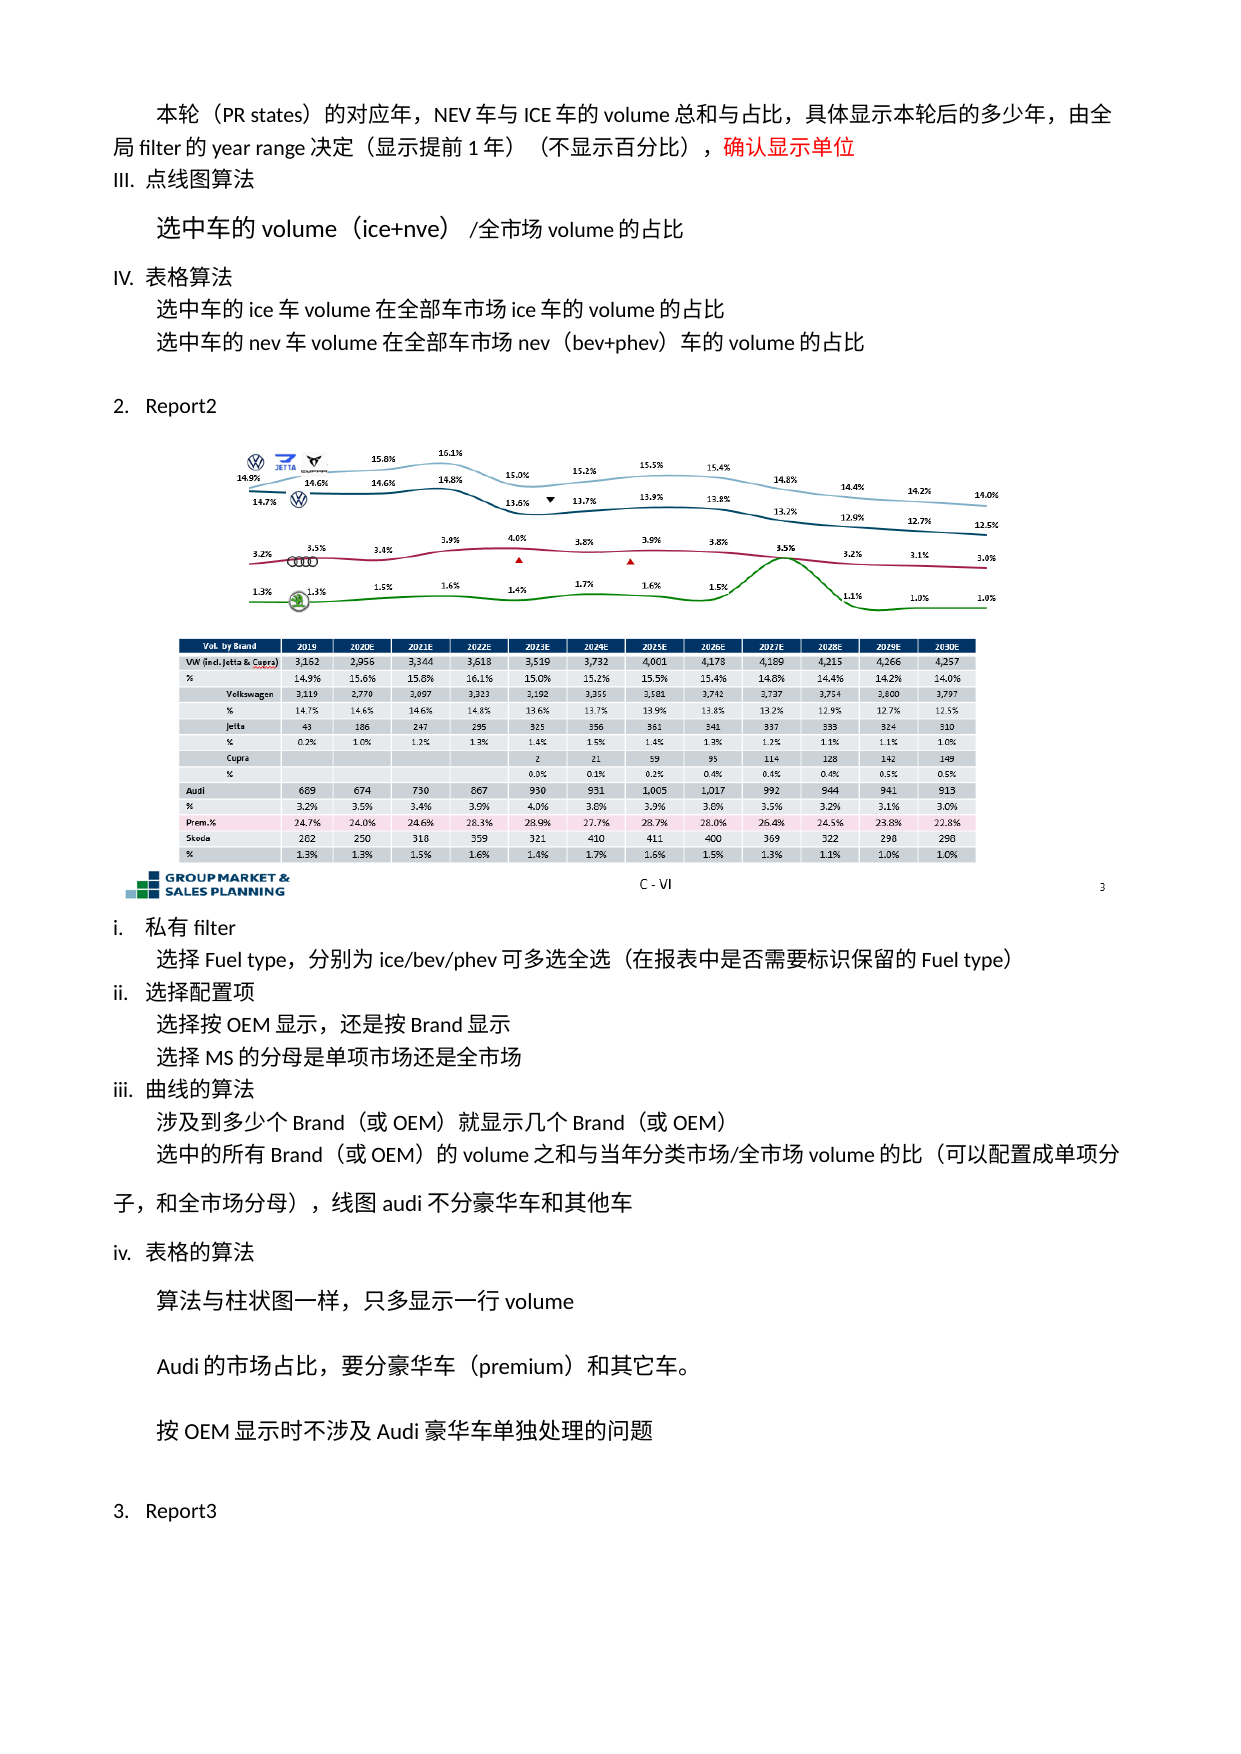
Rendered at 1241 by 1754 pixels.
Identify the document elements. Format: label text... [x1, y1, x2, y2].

list 表格算法 [113, 259, 1127, 292]
list 曲线的算法 [113, 1072, 1127, 1104]
list 私有filter [113, 909, 1127, 942]
list 涉及到多少个Brand（或OEM）就显示几个Brand（或OEM） [113, 1104, 1127, 1137]
picture [112, 422, 1128, 900]
text 算法与柱状图一样，只多显示一行volume [113, 1267, 1127, 1332]
list 选中车的nev车volume 在全部车市场nev（bev+phev）车的volume的占比 [113, 324, 1127, 357]
list 本轮（PR states）的对应年，NEV车与ICE车的volume总和与占比，具体显示本轮后的多少年，由全局filter的year range决定（显示提前1年）（不显示百分比），确认显示单位 [113, 97, 1127, 162]
list 选中的所有Brand（或OEM）的volume之和与当年分类市场/全市场volume的比（可以配置成单项分子，和全市场分母），线图audi不分豪华车和其他车 [113, 1137, 1127, 1234]
list Report2 [113, 389, 1127, 422]
text 选择按OEM显示，还是按Brand显示 [113, 1007, 1127, 1039]
list 选择配置项 [113, 974, 1127, 1007]
text 选择MS的分母是单项市场还是全市场 [113, 1039, 1127, 1072]
list 表格的算法 [113, 1234, 1127, 1267]
list 点线图算法 [113, 162, 1127, 194]
text 按OEM显示时不涉及Audi豪华车单独处理的问题 [113, 1397, 1127, 1462]
list 选中车的ice车volume 在全部车市场ice车的volume的占比 [113, 292, 1127, 324]
list 选中车的volume（ice+nve） /全市场volume的占比 [113, 194, 1127, 259]
text Audi的市场占比，要分豪华车（premium）和其它车。 [113, 1332, 1127, 1397]
list Report3 [113, 1494, 1127, 1527]
list 选择Fuel type，分别为 ice/bev/phev可多选全选（在报表中是否需要标识保留的Fuel type） [113, 942, 1127, 974]
